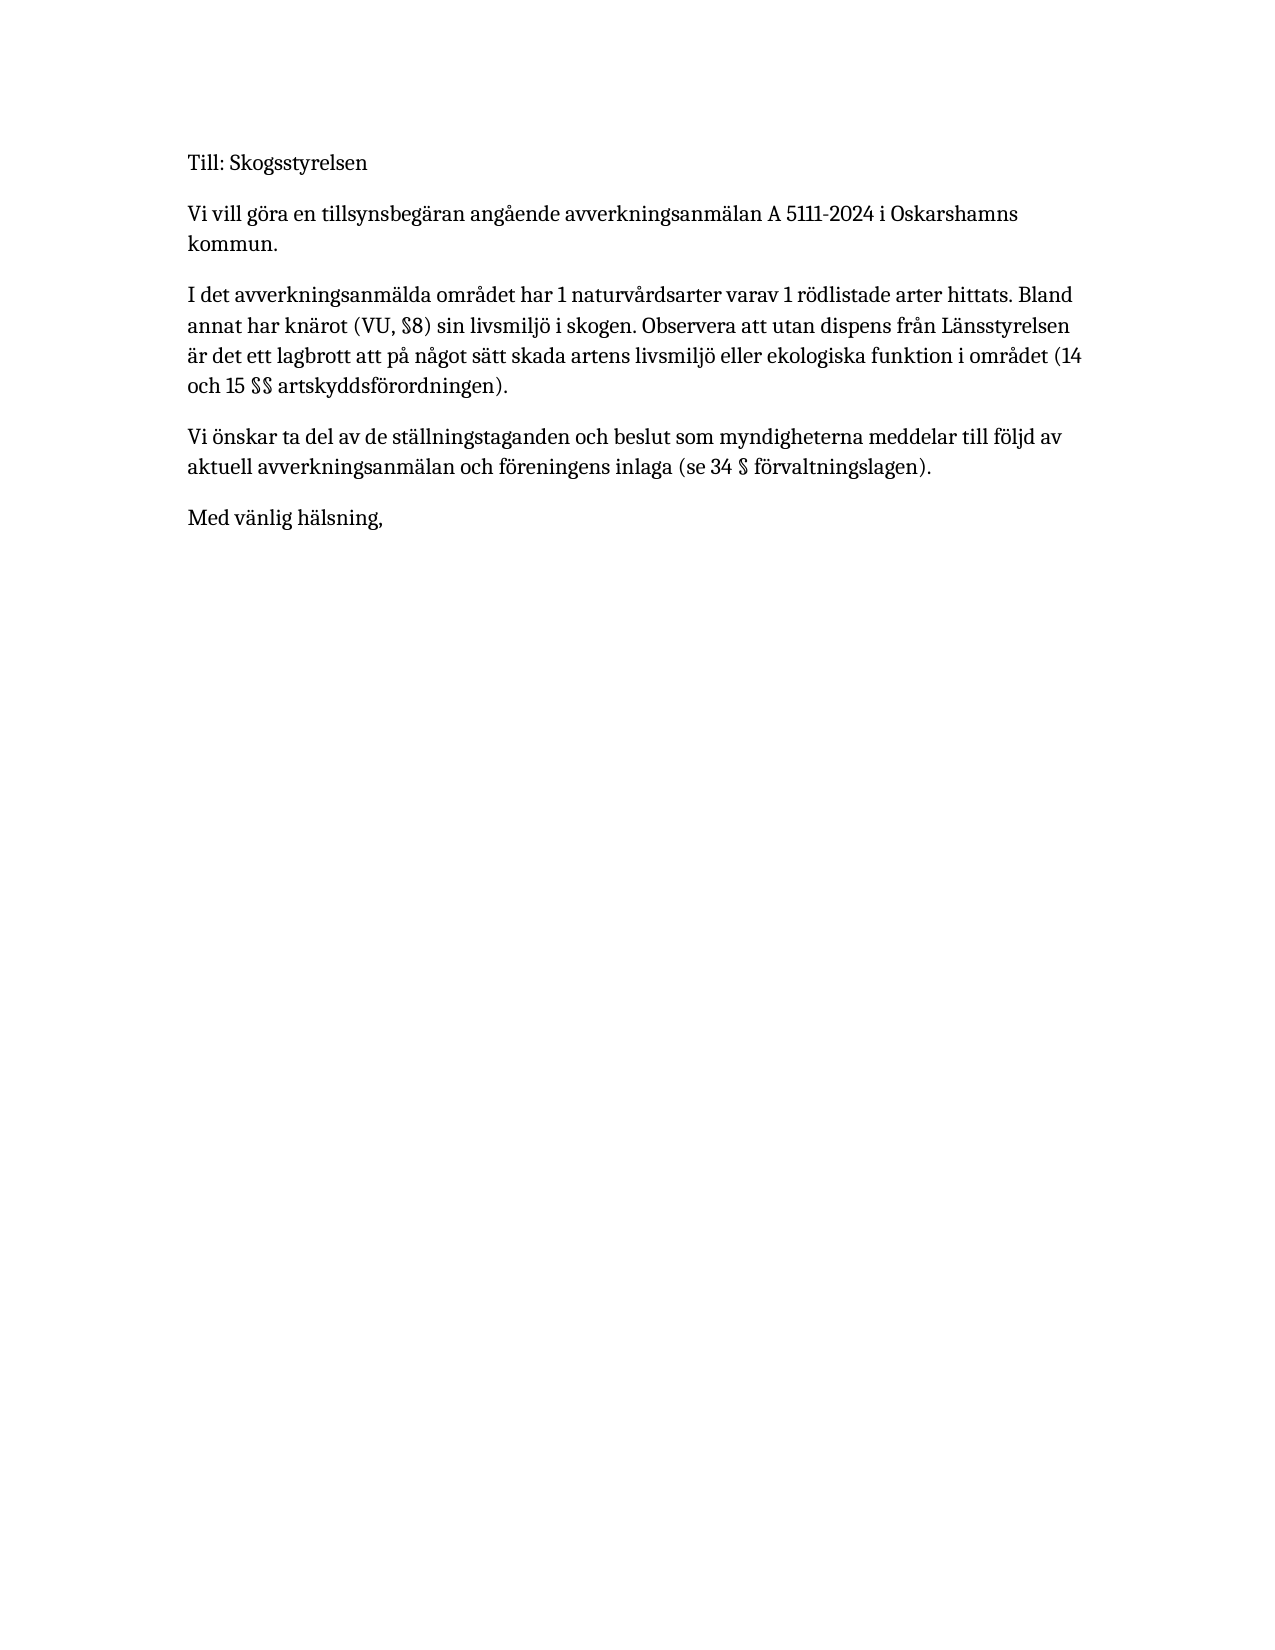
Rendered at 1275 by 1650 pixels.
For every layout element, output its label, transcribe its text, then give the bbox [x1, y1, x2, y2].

text I det avverkningsanmälda området har 1 naturvårdsarter varav 1 rödlistade arter hittats. Bland annat har knärot (VU, §8) sin livsmiljö i skogen. Observera att utan dispens från Länsstyrelsen är det ett lagbrott att på något sätt skada artens livsmiljö eller ekologiska funktion i området (14 och 15 §§ artskyddsförordningen). [187, 282, 1087, 399]
text Med vänlig hälsning, [187, 505, 1087, 562]
text Till: Skogsstyrelsen [187, 150, 1087, 176]
text Vi vill göra en tillsynsbegäran angående avverkningsanmälan A 5111-2024 i Oskarshamns kommun. [187, 201, 1087, 258]
text Vi önskar ta del av de ställningstaganden och beslut som myndigheterna meddelar till följd av aktuell avverkningsanmälan och föreningens inlaga (se 34 § förvaltningslagen). [187, 424, 1087, 481]
